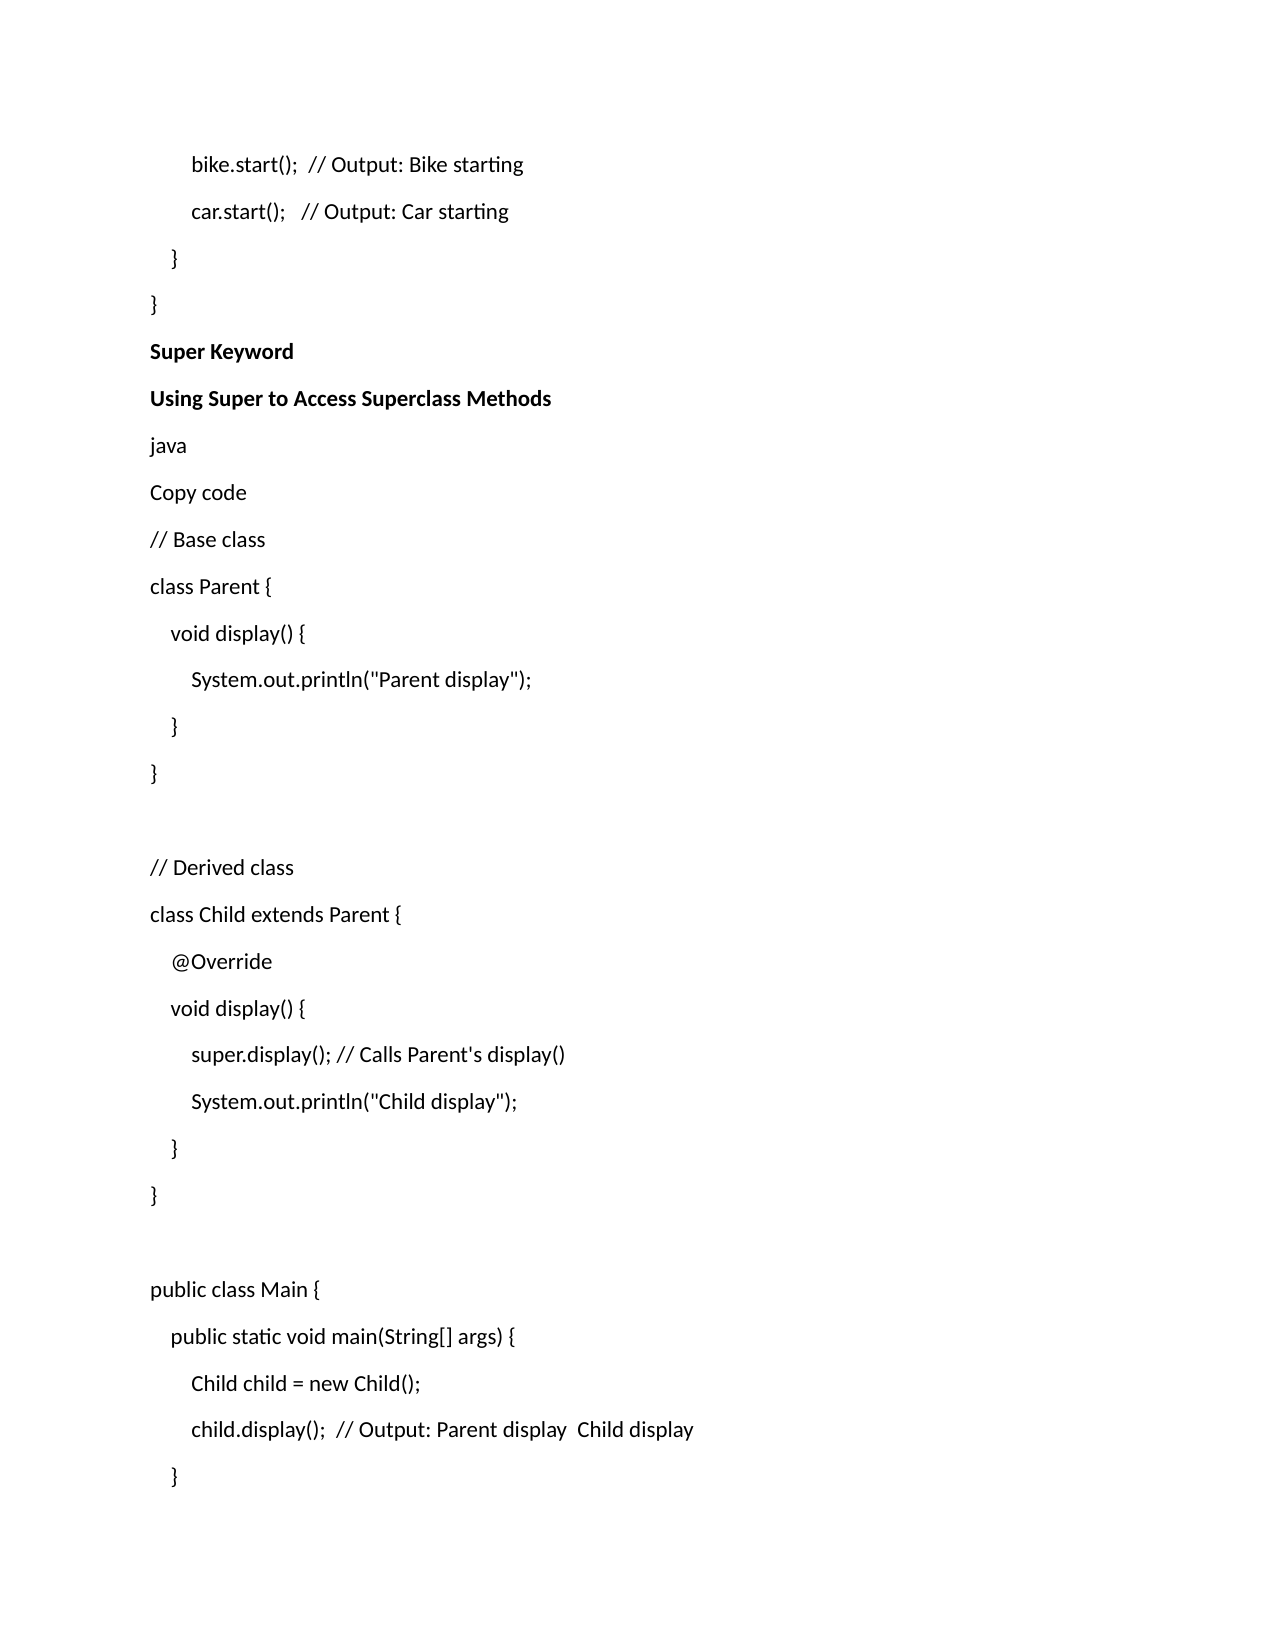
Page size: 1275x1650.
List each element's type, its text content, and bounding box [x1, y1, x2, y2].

text @Override [150, 947, 1125, 975]
text public class Main { [150, 1275, 1125, 1303]
text public static void main(String[] args) { [150, 1322, 1125, 1350]
text } [150, 759, 1125, 787]
text } [150, 712, 1125, 741]
text java [150, 431, 1125, 459]
text System.out.println("Child display"); [150, 1087, 1125, 1116]
text class Child extends Parent { [150, 900, 1125, 928]
text System.out.println("Parent display"); [150, 666, 1125, 694]
text // Base class [150, 525, 1125, 553]
text // Derived class [150, 853, 1125, 881]
text } [150, 1134, 1125, 1162]
text Using Super to Access Superclass Methods [150, 384, 1125, 412]
text class Parent { [150, 572, 1125, 600]
text Child child = new Child(); [150, 1369, 1125, 1397]
text car.start(); // Output: Car starting [150, 197, 1125, 225]
text Super Keyword [150, 337, 1125, 366]
text Copy code [150, 478, 1125, 506]
text } [150, 244, 1125, 272]
text } [150, 291, 1125, 319]
text } [150, 1181, 1125, 1209]
text void display() { [150, 619, 1125, 647]
text } [150, 1462, 1125, 1491]
text bike.start(); // Output: Bike starting [150, 150, 1125, 178]
text super.display(); // Calls Parent's display() [150, 1041, 1125, 1069]
text void display() { [150, 994, 1125, 1022]
text child.display(); // Output: Parent display Child display [150, 1416, 1125, 1444]
